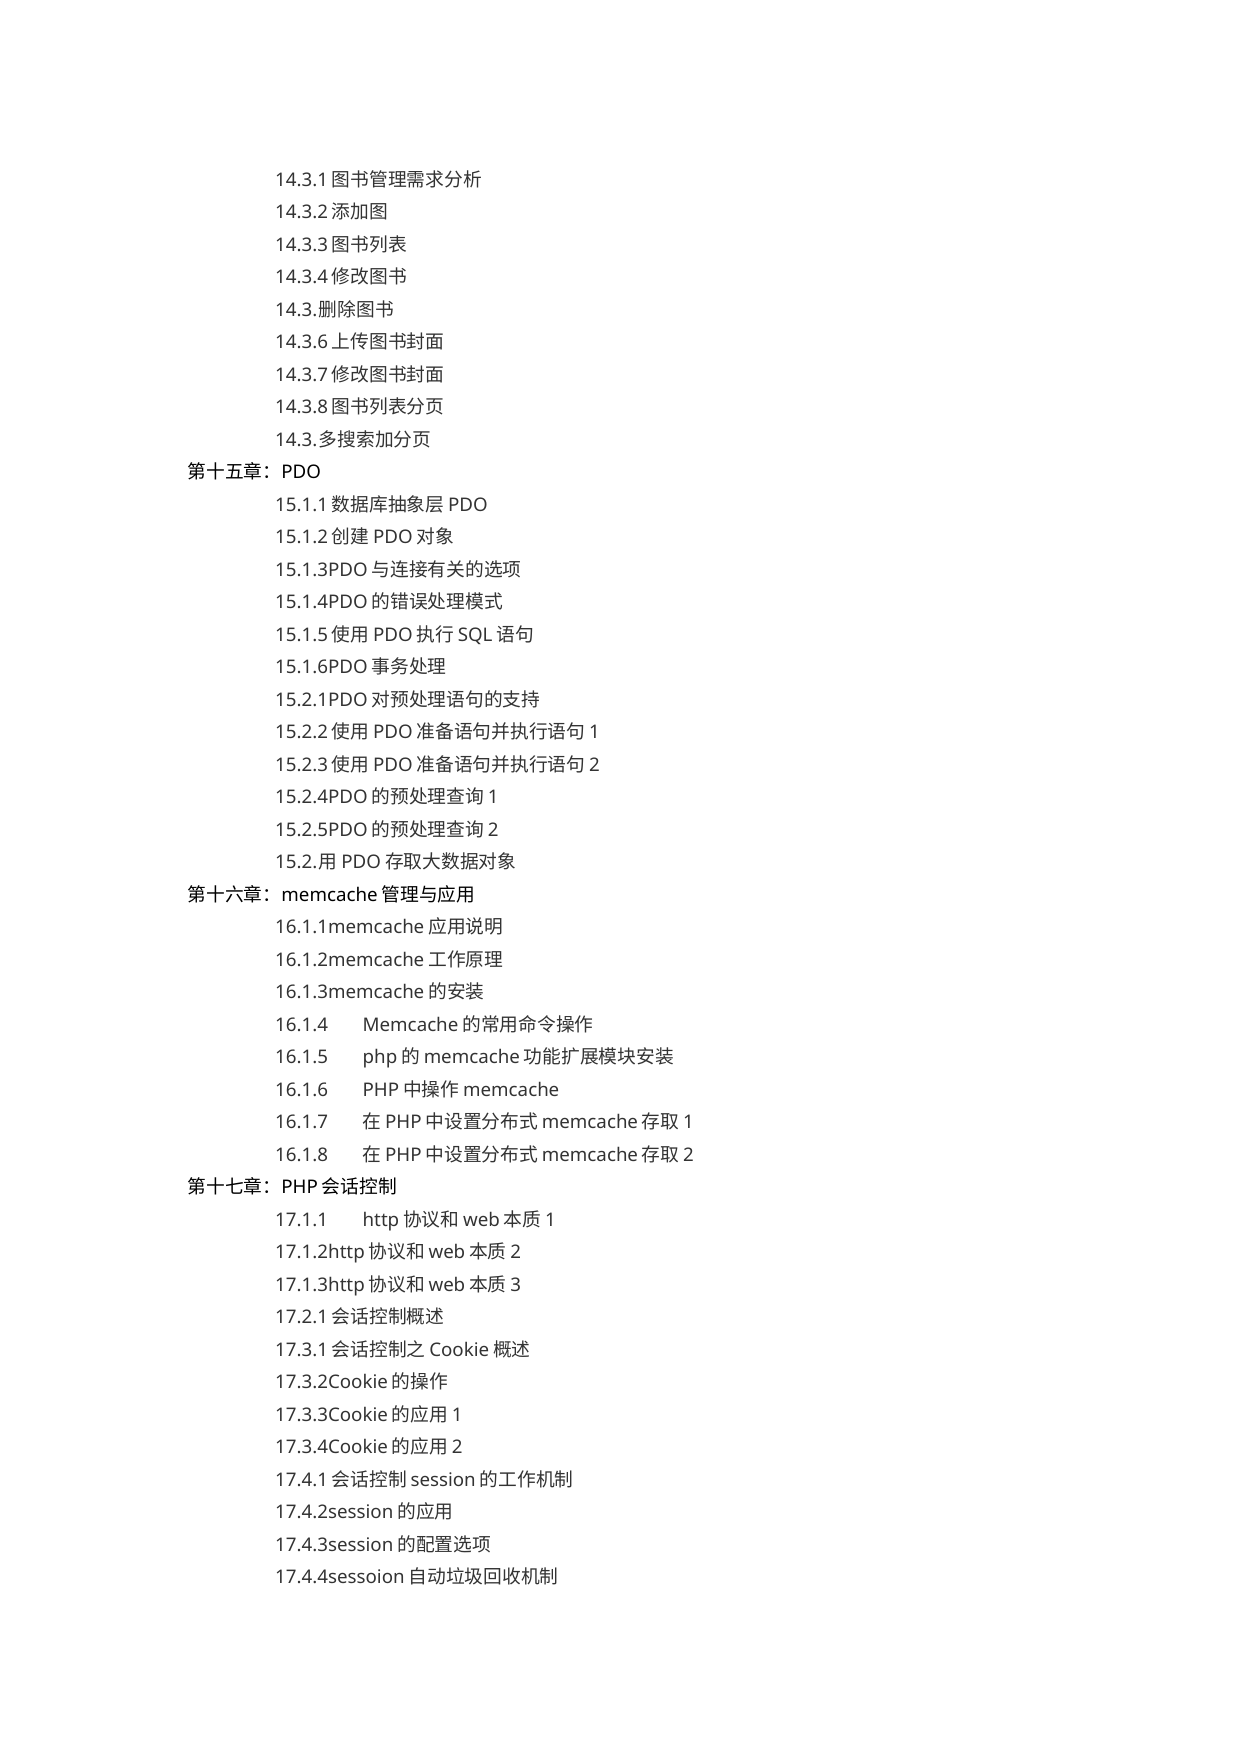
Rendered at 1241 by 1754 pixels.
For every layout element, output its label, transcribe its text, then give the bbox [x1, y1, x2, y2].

text 16.1.5 php的memcache功能扩展模块安装 [187, 1039, 1053, 1072]
text 16.1.6 PHP中操作memcache [187, 1072, 1053, 1104]
text 第十五章：PDO [187, 454, 1053, 487]
text 17.4.4sessoion自动垃圾回收机制 [187, 1559, 1053, 1592]
text 第十七章：PHP会话控制 [187, 1169, 1053, 1202]
text 14.3.4修改图书 [187, 259, 1053, 292]
text 15.1.4PDO的错误处理模式 [187, 584, 1053, 617]
text 17.1.3http协议和web本质3 [187, 1267, 1053, 1299]
text 17.4.2session的应用 [187, 1494, 1053, 1527]
text 17.2.1会话控制概述 [187, 1299, 1053, 1332]
text 15.2.3使用PDO准备语句并执行语句2 [187, 747, 1053, 779]
text 15.2.2使用PDO准备语句并执行语句1 [187, 714, 1053, 747]
text 17.3.1会话控制之Cookie概述 [187, 1332, 1053, 1364]
text 14.3.7修改图书封面 [187, 357, 1053, 389]
text 17.1.1 http协议和web本质1 [187, 1202, 1053, 1234]
text 14.3.1图书管理需求分析 [187, 162, 1053, 194]
text 16.1.4 Memcache的常用命令操作 [187, 1007, 1053, 1039]
text 15.1.1数据库抽象层PDO [187, 487, 1053, 519]
text 第十六章：memcache管理与应用 [187, 877, 1053, 909]
text 14.3.8图书列表分页 [187, 389, 1053, 422]
text 14.3.3图书列表 [187, 227, 1053, 259]
text 15.1.3PDO与连接有关的选项 [187, 552, 1053, 584]
text 15.2. 用PDO存取大数据对象 [187, 844, 1053, 877]
text 17.3.4Cookie的应用2 [187, 1429, 1053, 1462]
text 17.4.1会话控制session的工作机制 [187, 1462, 1053, 1494]
text 16.1.7 在PHP中设置分布式memcache存取1 [187, 1104, 1053, 1137]
text 14.3.2添加图 [187, 194, 1053, 227]
text 15.2.1PDO对预处理语句的支持 [187, 682, 1053, 714]
text 17.1.2http协议和web本质2 [187, 1234, 1053, 1267]
text 17.4.3session的配置选项 [187, 1527, 1053, 1559]
text 17.3.2Cookie的操作 [187, 1364, 1053, 1397]
text 14.3. 删除图书 [187, 292, 1053, 324]
text 15.2.5PDO的预处理查询2 [187, 812, 1053, 844]
text 16.1.2memcache工作原理 [187, 942, 1053, 974]
text 16.1.1memcache应用说明 [187, 909, 1053, 942]
text 17.3.3Cookie的应用1 [187, 1397, 1053, 1429]
text 15.1.2创建PDO对象 [187, 519, 1053, 552]
text 15.2.4PDO的预处理查询1 [187, 779, 1053, 812]
text 14.3. 多搜索加分页 [187, 422, 1053, 454]
text 16.1.3memcache的安装 [187, 974, 1053, 1007]
text 16.1.8 在PHP中设置分布式memcache存取2 [187, 1137, 1053, 1169]
text 14.3.6上传图书封面 [187, 324, 1053, 357]
text 15.1.5使用PDO执行SQL语句 [187, 617, 1053, 649]
text 15.1.6PDO事务处理 [187, 649, 1053, 682]
